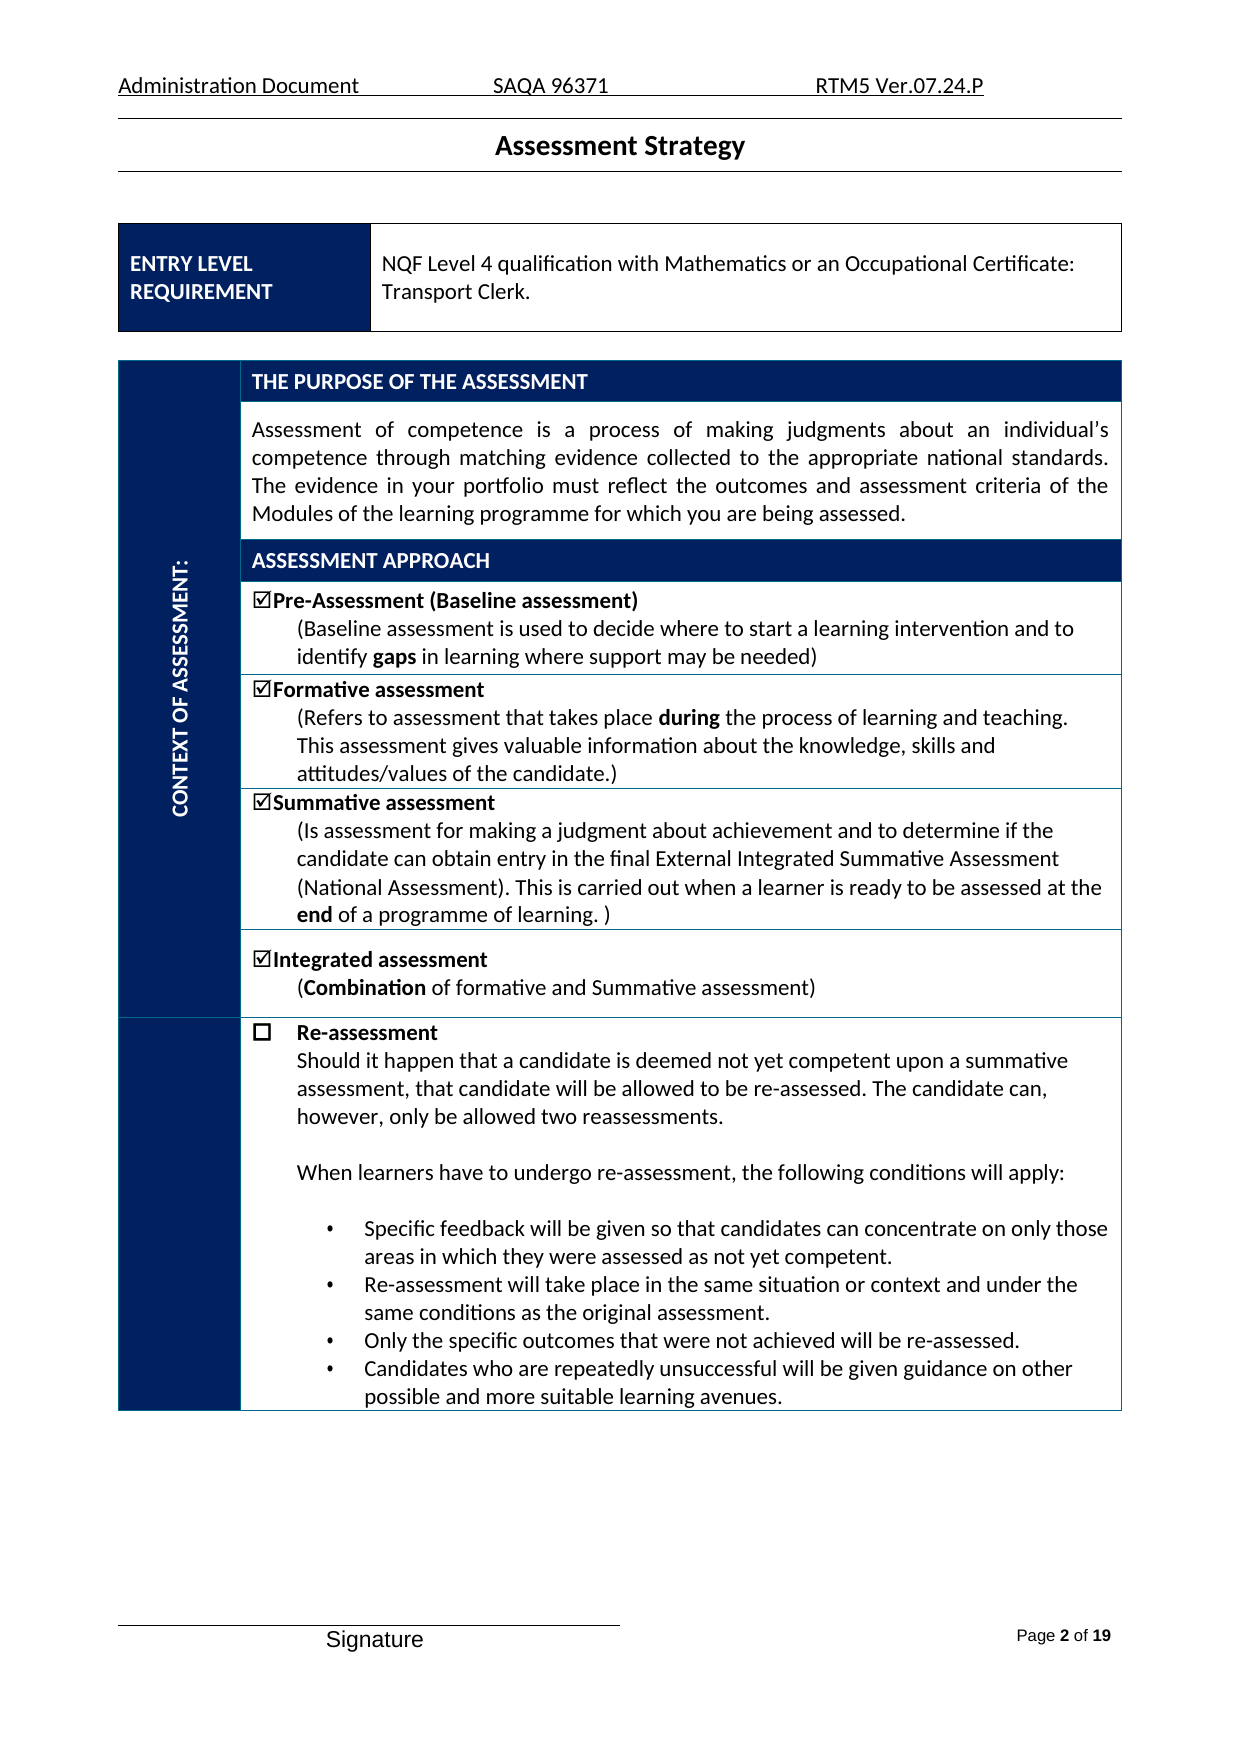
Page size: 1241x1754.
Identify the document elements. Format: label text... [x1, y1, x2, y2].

table_cell Integrated assessment (Combination of formative and Summative assessment) [241, 930, 1121, 1017]
table_header THE PURPOSE OF THE ASSESSMENT [241, 361, 1121, 401]
table_header NQF Level 4 qualification with Mathematics or an Occupational Certificate: Transport Clerk. [371, 224, 1121, 331]
table_cell ASSESSMENT APPROACH [241, 540, 1121, 581]
table_cell Assessment of competence is a process of making judgments about an individual’s competence through matching evidence collected to the appropriate national standards. The evidence in your portfolio must reflect the outcomes and assessment criteria of the Modules of the learning programme for which you are being assessed. [241, 402, 1121, 539]
table_cell Pre-Assessment (Baseline assessment) (Baseline assessment is used to decide where to start a learning intervention and to identify gaps in learning where support may be needed) [241, 582, 1121, 674]
table_cell Summative assessment (Is assessment for making a judgment about achievement and to determine if the candidate can obtain entry in the final External Integrated Summative Assessment (National Assessment). This is carried out when a learner is ready to be assessed at the end of a programme of learning. ) [241, 789, 1121, 929]
table_cell Formative assessment (Refers to assessment that takes place during the process of learning and teaching. This assessment gives valuable information about the knowledge, skills and attitudes/values of the candidate.) [241, 675, 1121, 787]
subtitle Assessment Strategy [118, 119, 1122, 171]
table_cell Re-assessment Should it happen that a candidate is deemed not yet competent upon a summative assessment, that candidate will be allowed to be re-assessed. The candidate can, however, only be allowed two reassessments. When learners have to undergo re-assessment, the following conditions will apply: Specific feedback will be given so that candidates can concentrate on only those areas in which they were assessed as not yet competent. Re-assessment will take place in the same situation or context and under the same conditions as the original assessment. Only the specific outcomes that were not achieved will be re-assessed. Candidates who are repeatedly unsuccessful will be given guidance on other possible and more suitable learning avenues. [241, 1018, 1121, 1410]
table_header ENTRY LEVEL REQUIREMENT [119, 224, 370, 331]
table_cell [119, 1018, 240, 1410]
table_header CONTEXT OF ASSESSMENT: [119, 361, 240, 1017]
